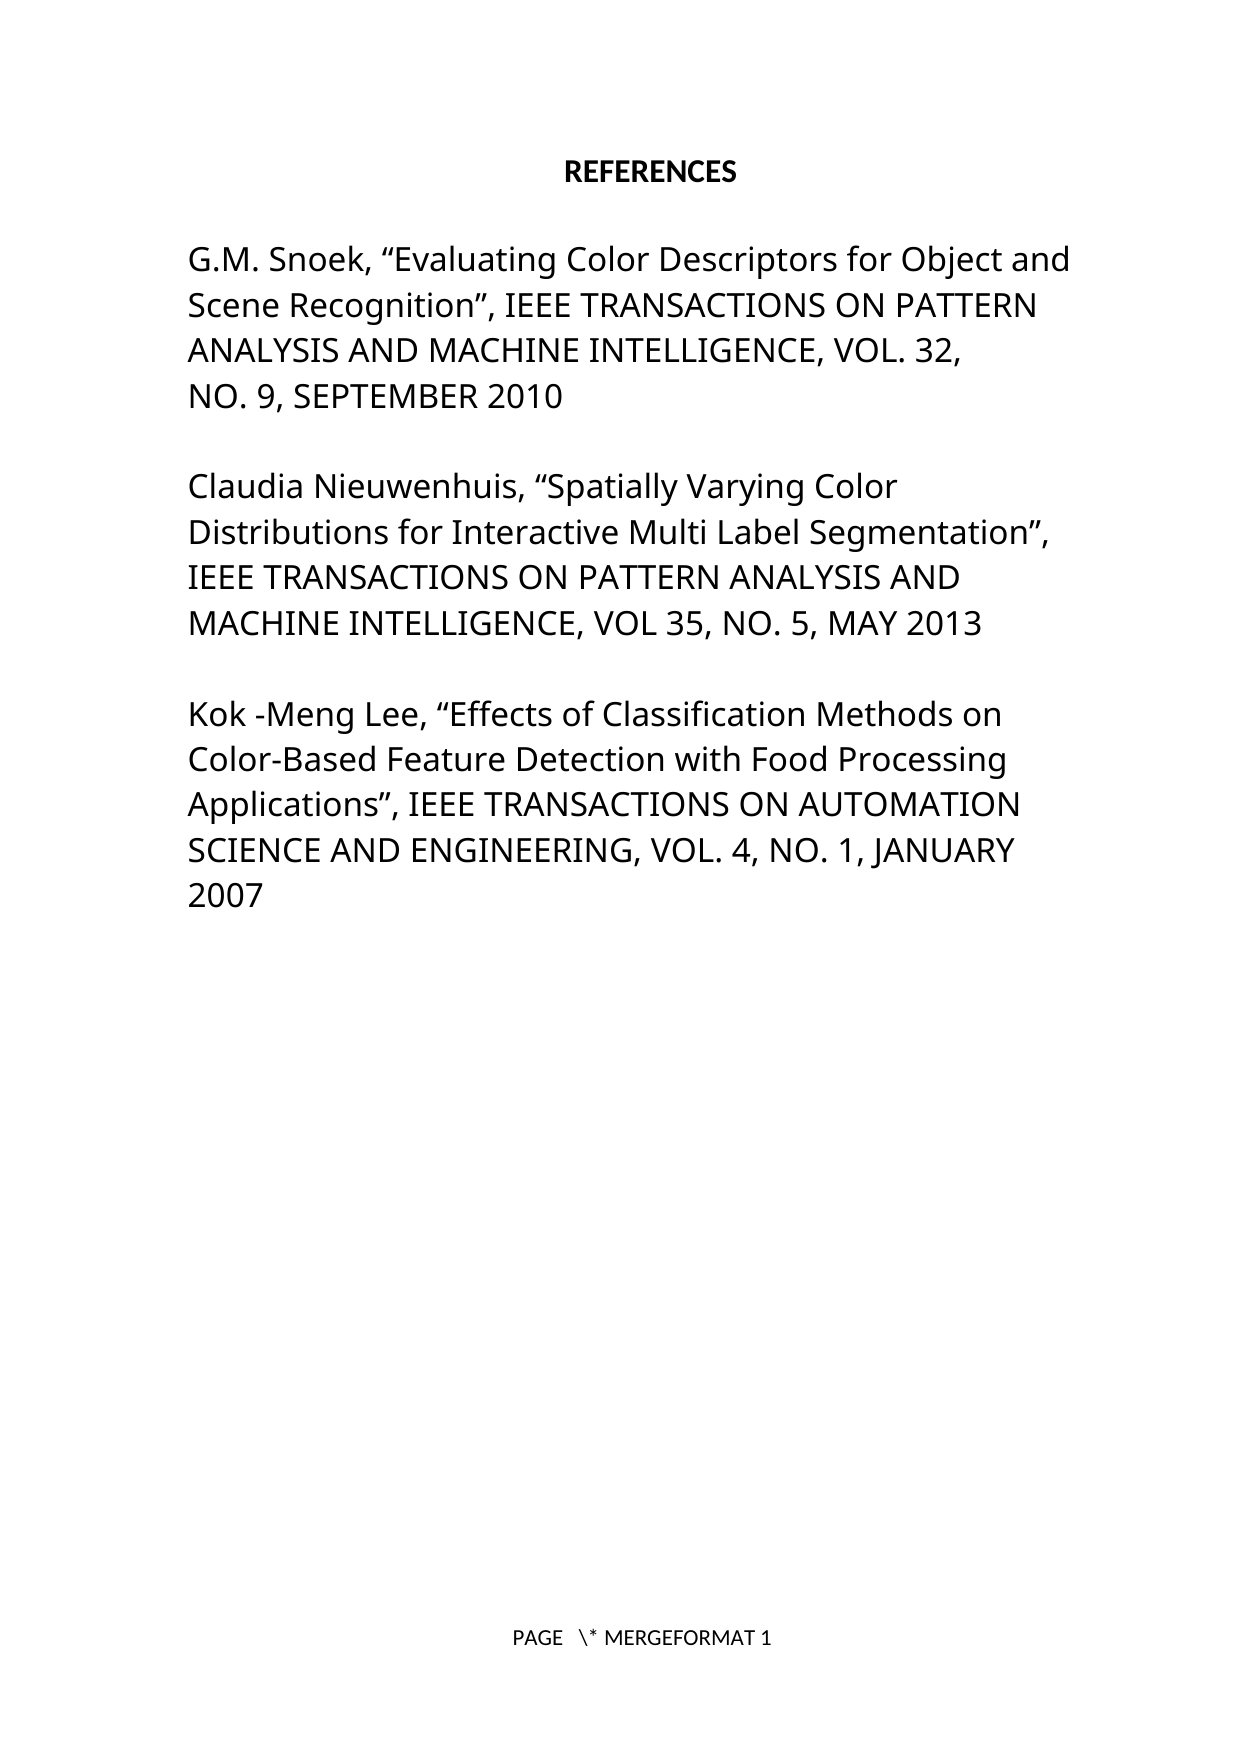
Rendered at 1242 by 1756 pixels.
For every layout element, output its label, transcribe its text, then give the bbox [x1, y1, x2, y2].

text REFERENCES [187, 150, 1092, 191]
text Claudia Nieuwenhuis, “Spatially Varying Color Distributions for Interactive Multi Label Segmentation”, IEEE TRANSACTIONS ON PATTERN ANALYSIS AND MACHINE INTELLIGENCE, VOL 35, NO. 5, MAY 2013 [187, 463, 1092, 645]
text G.M. Snoek, “Evaluating Color Descriptors for Object and Scene Recognition”, IEEE TRANSACTIONS ON PATTERN ANALYSIS AND MACHINE INTELLIGENCE, VOL. 32, [187, 236, 1092, 372]
text NO. 9, SEPTEMBER 2010 [187, 372, 1092, 418]
text Kok -Meng Lee, “Effects of Classification Methods on Color-Based Feature Detection with Food Processing Applications”, IEEE TRANSACTIONS ON AUTOMATION SCIENCE AND ENGINEERING, VOL. 4, NO. 1, JANUARY 2007 [187, 690, 1092, 917]
